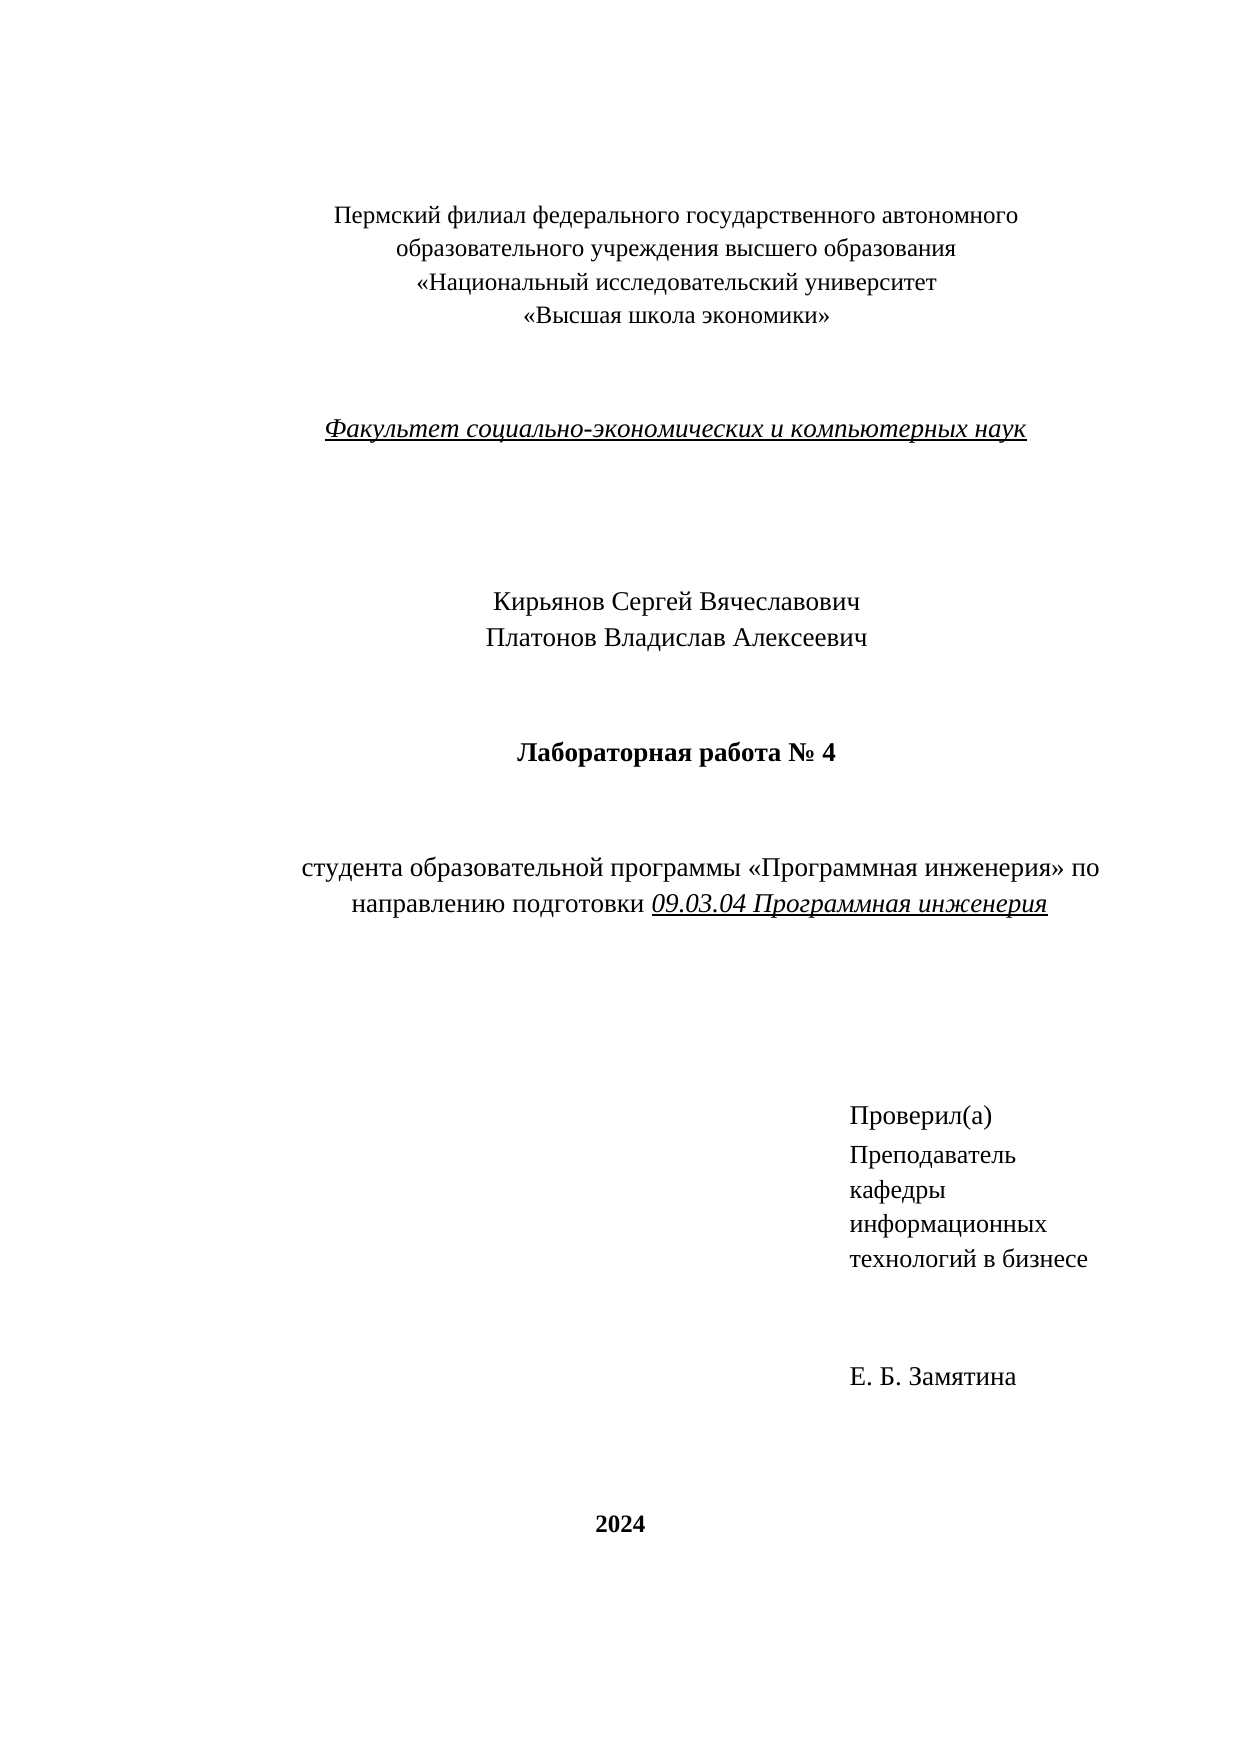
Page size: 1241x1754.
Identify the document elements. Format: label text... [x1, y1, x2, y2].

table_header Пермский филиал федерального государственного автономного образовательного учреждения высшего образования «Национальный исследовательский университет «Высшая школа экономики» Факультет социально-экономических и компьютерных наук [241, 200, 1161, 506]
text 2024 [150, 1509, 1090, 1538]
table_cell Кирьянов Сергей Вячеславович Платонов Владислав Алексеевич Лабораторная работа № 4 студента образовательной программы «Программная инженерия» по направлению подготовки 09.03.04 Программная инженерия Проверил(а) Преподаватель кафедры информационных технологий в бизнесе Е. Б. Замятина [241, 506, 1161, 1396]
